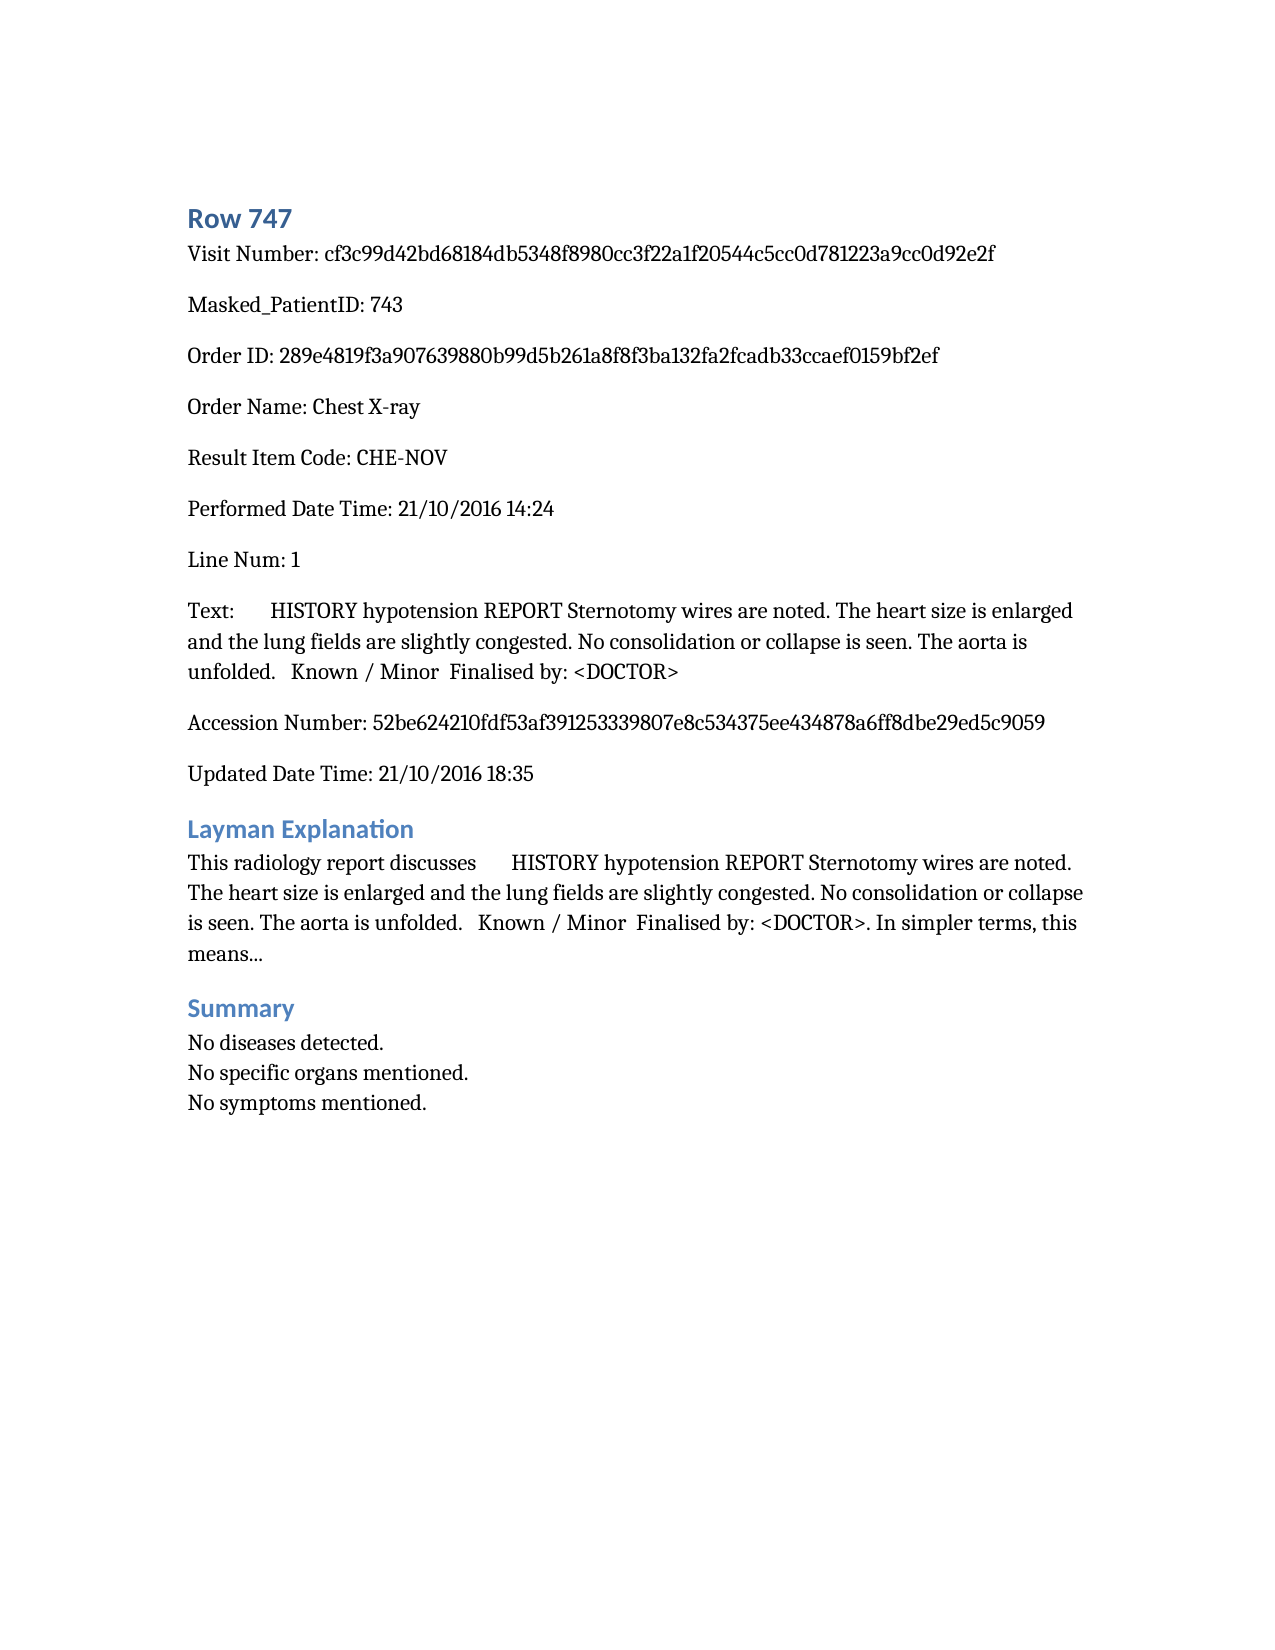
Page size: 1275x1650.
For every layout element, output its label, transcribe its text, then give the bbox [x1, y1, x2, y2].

text This radiology report discusses HISTORY hypotension REPORT Sternotomy wires are noted. The heart size is enlarged and the lung fields are slightly congested. No consolidation or collapse is seen. The aorta is unfolded. Known / Minor Finalised by: <DOCTOR>. In simpler terms, this means... [187, 850, 1087, 967]
text Accession Number: 52be624210fdf53af391253339807e8c534375ee434878a6ff8dbe29ed5c9059 [187, 710, 1087, 736]
text Performed Date Time: 21/10/2016 14:24 [187, 496, 1087, 522]
text Result Item Code: CHE-NOV [187, 445, 1087, 471]
subtitle Row 747 [187, 200, 1087, 236]
subtitle Layman Explanation [187, 812, 1087, 845]
text Masked_PatientID: 743 [187, 292, 1087, 318]
text Order Name: Chest X-ray [187, 394, 1087, 420]
text Order ID: 289e4819f3a907639880b99d5b261a8f8f3ba132fa2fcadb33ccaef0159bf2ef [187, 343, 1087, 369]
text Visit Number: cf3c99d42bd68184db5348f8980cc3f22a1f20544c5cc0d781223a9cc0d92e2f [187, 241, 1087, 267]
subtitle Summary [187, 991, 1087, 1024]
text Text: HISTORY hypotension REPORT Sternotomy wires are noted. The heart size is enlarged and the lung fields are slightly congested. No consolidation or collapse is seen. The aorta is unfolded. Known / Minor Finalised by: <DOCTOR> [187, 598, 1087, 685]
text Updated Date Time: 21/10/2016 18:35 [187, 761, 1087, 787]
text No diseases detected. No specific organs mentioned. No symptoms mentioned. [187, 1029, 1087, 1116]
text Line Num: 1 [187, 547, 1087, 573]
